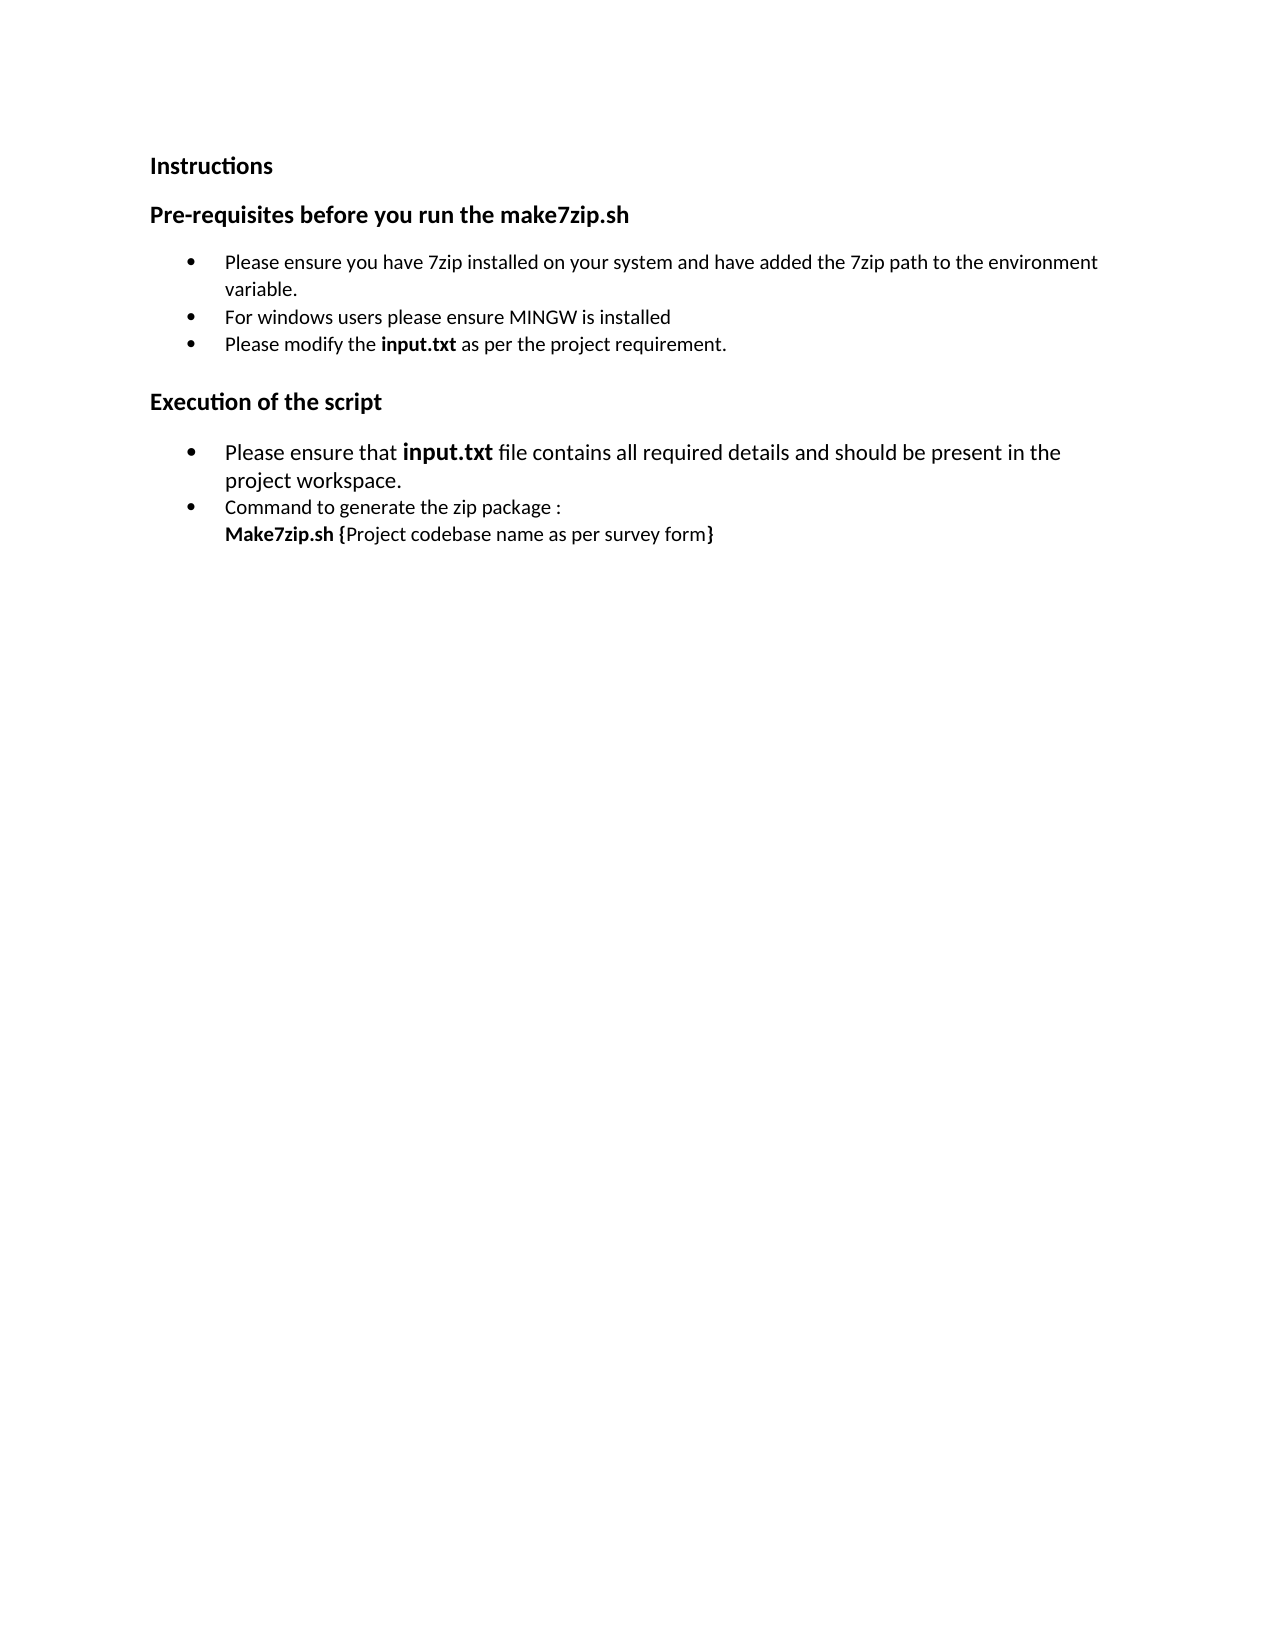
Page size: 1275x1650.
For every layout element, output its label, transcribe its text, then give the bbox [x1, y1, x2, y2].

text Pre-requisites before you run the make7zip.sh [150, 199, 1125, 230]
list For windows users please ensure MINGW is installed [187, 304, 1125, 329]
list Execution of the script [150, 386, 1125, 417]
list Please ensure that input.txt file contains all required details and should be present in the project workspace. [187, 436, 1125, 494]
list Make7zip.sh {Project codebase name as per survey form} [225, 522, 1125, 547]
text Instructions [150, 150, 1125, 181]
list Command to generate the zip package : [187, 494, 1125, 520]
list Please ensure you have 7zip installed on your system and have added the 7zip path to the environment variable. [187, 249, 1125, 302]
list Please modify the input.txt as per the project requirement. [187, 331, 1125, 357]
